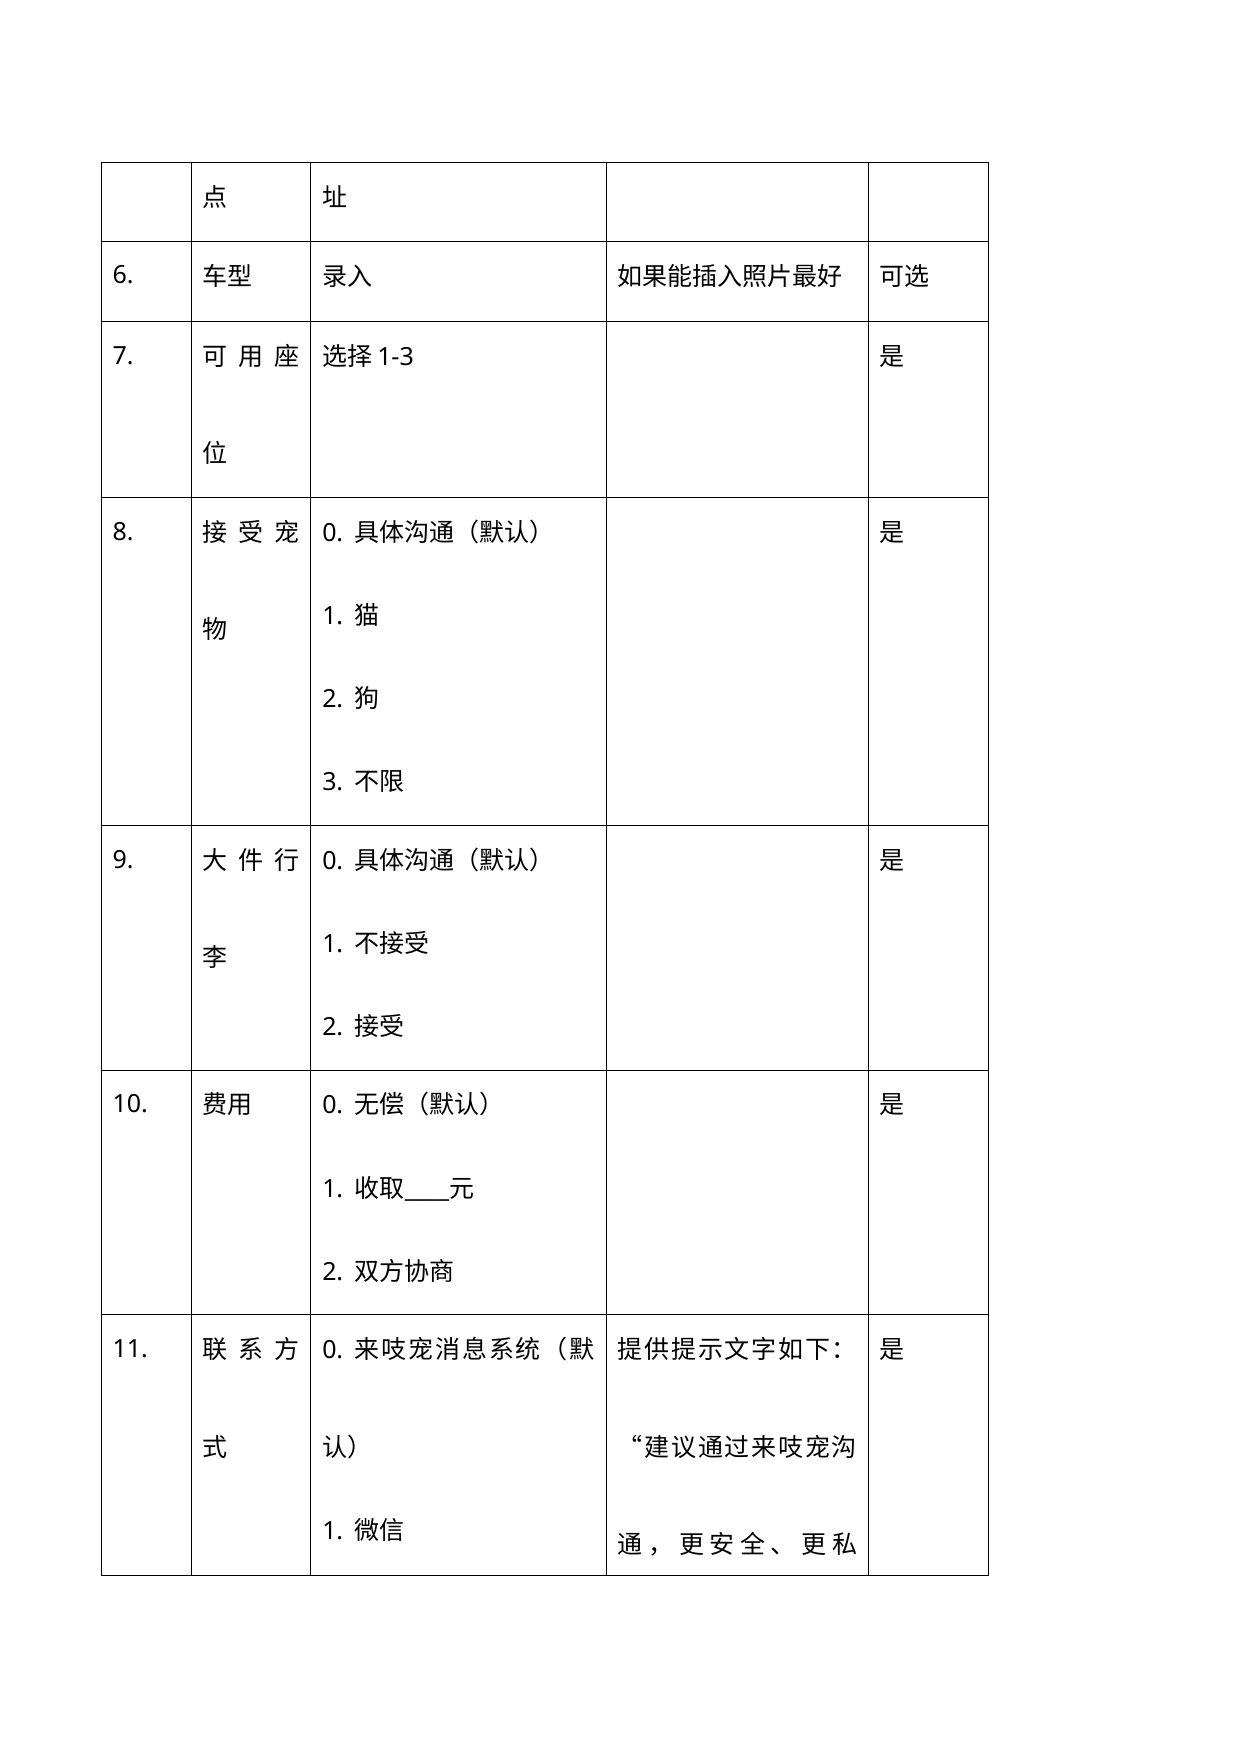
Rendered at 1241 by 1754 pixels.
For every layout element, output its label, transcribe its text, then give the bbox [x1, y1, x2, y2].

table_cell 是 [869, 498, 988, 825]
table_cell 是 [869, 1315, 988, 1575]
table_cell 接受宠物 [192, 498, 310, 825]
table_cell [102, 826, 191, 1069]
table_cell 是 [869, 1071, 988, 1314]
table_cell 是 [869, 826, 988, 1069]
table_cell [607, 498, 868, 825]
table_cell [102, 498, 191, 825]
table_cell 具体沟通（默认） 不接受 接受 [311, 826, 606, 1069]
table_cell 如果能插入照片最好 [607, 242, 868, 321]
table_cell 是 [869, 322, 988, 497]
table_cell 到达地点 [192, 163, 310, 241]
table_cell [102, 163, 191, 241]
table_cell 无偿（默认） 收取____元 双方协商 [311, 1071, 606, 1314]
table_cell 来吱宠消息系统（默认） 微信 手机号 [311, 1315, 606, 1575]
table_cell 费用 [192, 1071, 310, 1314]
table_cell [607, 322, 868, 497]
table_cell [102, 1315, 191, 1575]
table_cell 可用座位 [192, 322, 310, 497]
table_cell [607, 1315, 868, 1575]
table_cell 联系方式 [192, 1315, 310, 1575]
table_cell [102, 1071, 191, 1314]
table_cell 选择城市，录入具体地址 [311, 163, 606, 241]
table_cell 具体沟通（默认） 猫 狗 不限 [311, 498, 606, 825]
table_cell [869, 163, 988, 241]
table_cell 车型 [192, 242, 310, 321]
table_cell [607, 163, 868, 241]
table_cell [102, 322, 191, 497]
table_cell [102, 242, 191, 321]
table_cell 录入 [311, 242, 606, 321]
table_cell 大件行李 [192, 826, 310, 1069]
table_cell [607, 826, 868, 1069]
table_cell [607, 1071, 868, 1314]
table_cell 可选 [869, 242, 988, 321]
table_cell 选择1-3 [311, 322, 606, 497]
